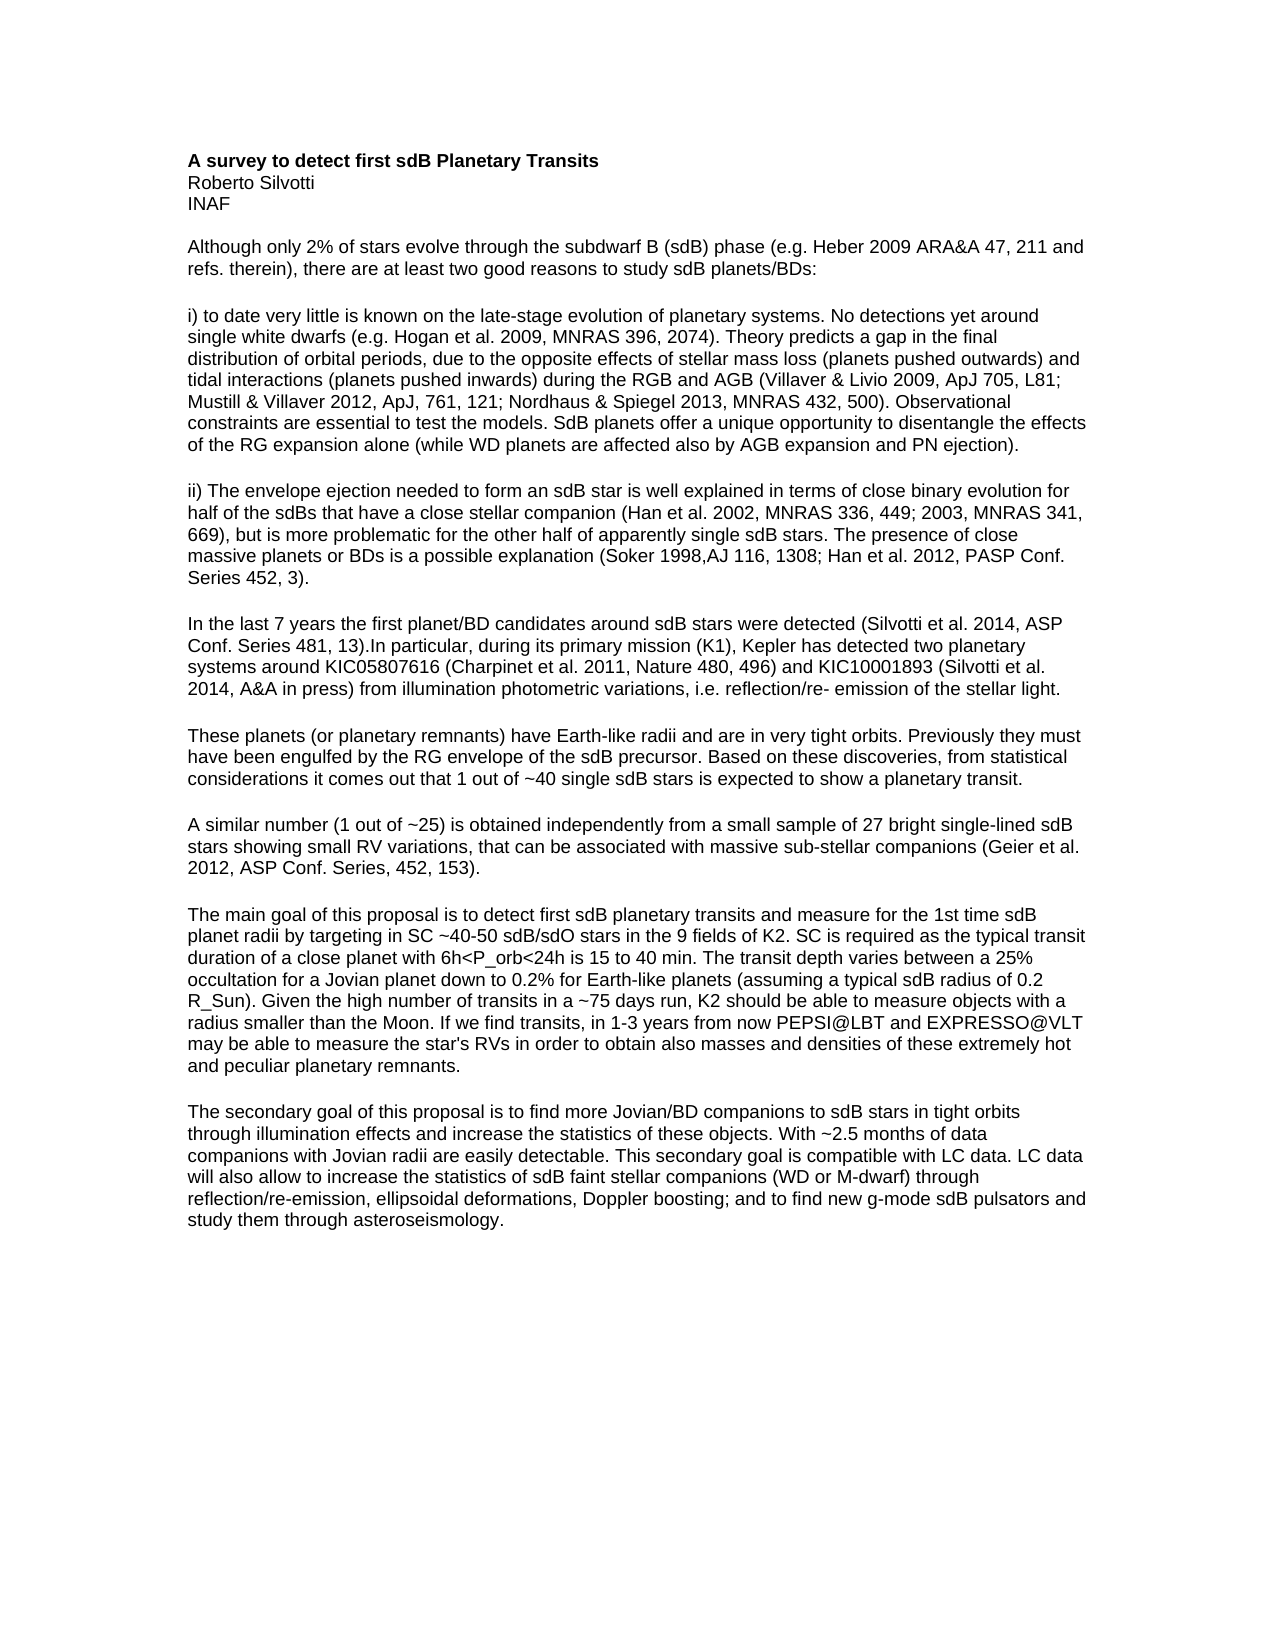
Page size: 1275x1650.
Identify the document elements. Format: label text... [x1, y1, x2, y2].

text ii) The envelope ejection needed to form an sdB star is well explained in terms of close binary evolution for half of the sdBs that have a close stellar companion (Han et al. 2002, MNRAS 336, 449; 2003, MNRAS 341, 669), but is more problematic for the other half of apparently single sdB stars. The presence of close massive planets or BDs is a possible explanation (Soker 1998,AJ 116, 1308; Han et al. 2012, PASP Conf. Series 452, 3). [187, 480, 1087, 588]
text A survey to detect first sdB Planetary Transits Roberto Silvotti INAF [187, 150, 1087, 215]
text The main goal of this proposal is to detect first sdB planetary transits and measure for the 1st time sdB planet radii by targeting in SC ~40-50 sdB/sdO stars in the 9 fields of K2. SC is required as the typical transit duration of a close planet with 6h<P_orb<24h is 15 to 40 min. The transit depth varies between a 25% occultation for a Jovian planet down to 0.2% for Earth-like planets (assuming a typical sdB radius of 0.2 R_Sun). Given the high number of transits in a ~75 days run, K2 should be able to measure objects with a radius smaller than the Moon. If we find transits, in 1-3 years from now PEPSI@LBT and EXPRESSO@VLT may be able to measure the star's RVs in order to obtain also masses and densities of these extremely hot and peculiar planetary remnants. [187, 904, 1087, 1076]
text The secondary goal of this proposal is to find more Jovian/BD companions to sdB stars in tight orbits through illumination effects and increase the statistics of these objects. With ~2.5 months of data companions with Jovian radii are easily detectable. This secondary goal is compatible with LC data. LC data will also allow to increase the statistics of sdB faint stellar companions (WD or M-dwarf) through reflection/re-emission, ellipsoidal deformations, Doppler boosting; and to find new g-mode sdB pulsators and study them through asteroseismology. [187, 1101, 1087, 1231]
text A similar number (1 out of ~25) is obtained independently from a small sample of 27 bright single-lined sdB stars showing small RV variations, that can be associated with massive sub-stellar companions (Geier et al. 2012, ASP Conf. Series, 452, 153). [187, 814, 1087, 879]
text Although only 2% of stars evolve through the subdwarf B (sdB) phase (e.g. Heber 2009 ARA&A 47, 211 and refs. therein), there are at least two good reasons to study sdB planets/BDs: [187, 215, 1087, 279]
text These planets (or planetary remnants) have Earth-like radii and are in very tight orbits. Previously they must have been engulfed by the RG envelope of the sdB precursor. Based on these discoveries, from statistical considerations it comes out that 1 out of ~40 single sdB stars is expected to show a planetary transit. [187, 724, 1087, 789]
text i) to date very little is known on the late-stage evolution of planetary systems. No detections yet around single white dwarfs (e.g. Hogan et al. 2009, MNRAS 396, 2074). Theory predicts a gap in the final distribution of orbital periods, due to the opposite effects of stellar mass loss (planets pushed outwards) and tidal interactions (planets pushed inwards) during the RGB and AGB (Villaver & Livio 2009, ApJ 705, L81; Mustill & Villaver 2012, ApJ, 761, 121; Nordhaus & Spiegel 2013, MNRAS 432, 500). Observational constraints are essential to test the models. SdB planets offer a unique opportunity to disentangle the effects of the RG expansion alone (while WD planets are affected also by AGB expansion and PN ejection). [187, 304, 1087, 455]
text In the last 7 years the first planet/BD candidates around sdB stars were detected (Silvotti et al. 2014, ASP Conf. Series 481, 13). In particular, during its primary mission (K1), Kepler has detected two planetary systems around KIC05807616 (Charpinet et al. 2011, Nature 480, 496) and KIC10001893 (Silvotti et al. 2014, A&A in press) from illumination photometric variations, i.e. reflection/re- emission of the stellar light. [187, 613, 1087, 699]
